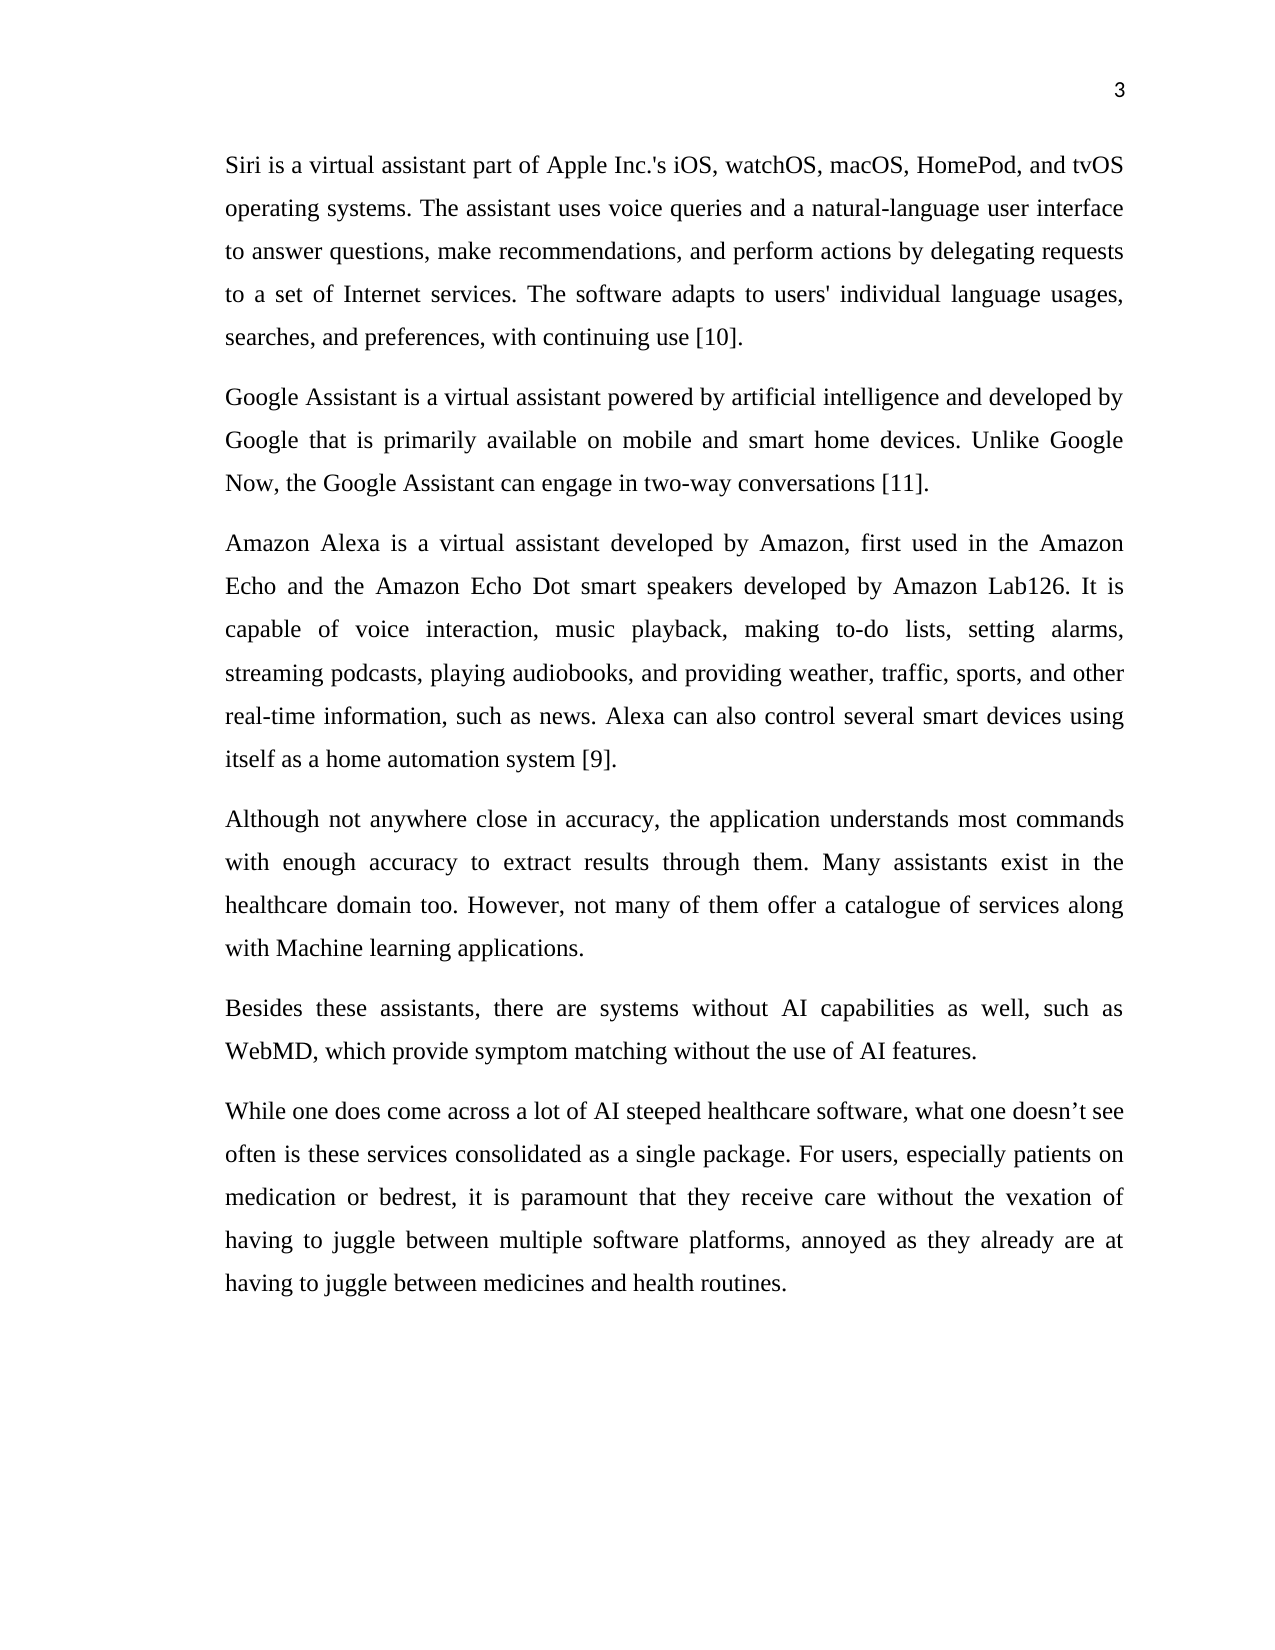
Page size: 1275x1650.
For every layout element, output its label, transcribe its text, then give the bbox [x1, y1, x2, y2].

text Siri is a virtual assistant part of Apple Inc.'s iOS, watchOS, macOS, HomePod, and tvOS operating systems. The assistant uses voice queries and a natural-language user interface to answer questions, make recommendations, and perform actions by delegating requests to a set of Internet services. The software adapts to users' individual language usages, searches, and preferences, with continuing use [10]. [225, 150, 1125, 351]
text Google Assistant is a virtual assistant powered by artificial intelligence and developed by Google that is primarily available on mobile and smart home devices. Unlike Google Now, the Google Assistant can engage in two-way conversations [11]. [225, 382, 1125, 497]
text Amazon Alexa is a virtual assistant developed by Amazon, first used in the Amazon Echo and the Amazon Echo Dot smart speakers developed by Amazon Lab126. It is capable of voice interaction, music playback, making to-do lists, setting alarms, streaming podcasts, playing audiobooks, and providing weather, traffic, sports, and other real-time information, such as news. Alexa can also control several smart devices using itself as a home automation system [9]. [225, 528, 1125, 773]
text Besides these assistants, there are systems without AI capabilities as well, such as WebMD, which provide symptom matching without the use of AI features. [225, 993, 1125, 1065]
text While one does come across a lot of AI steeped healthcare software, what one doesn’t see often is these services consolidated as a single package. For users, especially patients on medication or bedrest, it is paramount that they receive care without the vexation of having to juggle between multiple software platforms, annoyed as they already are at having to juggle between medicines and health routines. [225, 1096, 1125, 1297]
text Although not anywhere close in accuracy, the application understands most commands with enough accuracy to extract results through them. Many assistants exist in the healthcare domain too. However, not many of them offer a catalogue of services along with Machine learning applications. [225, 804, 1125, 962]
